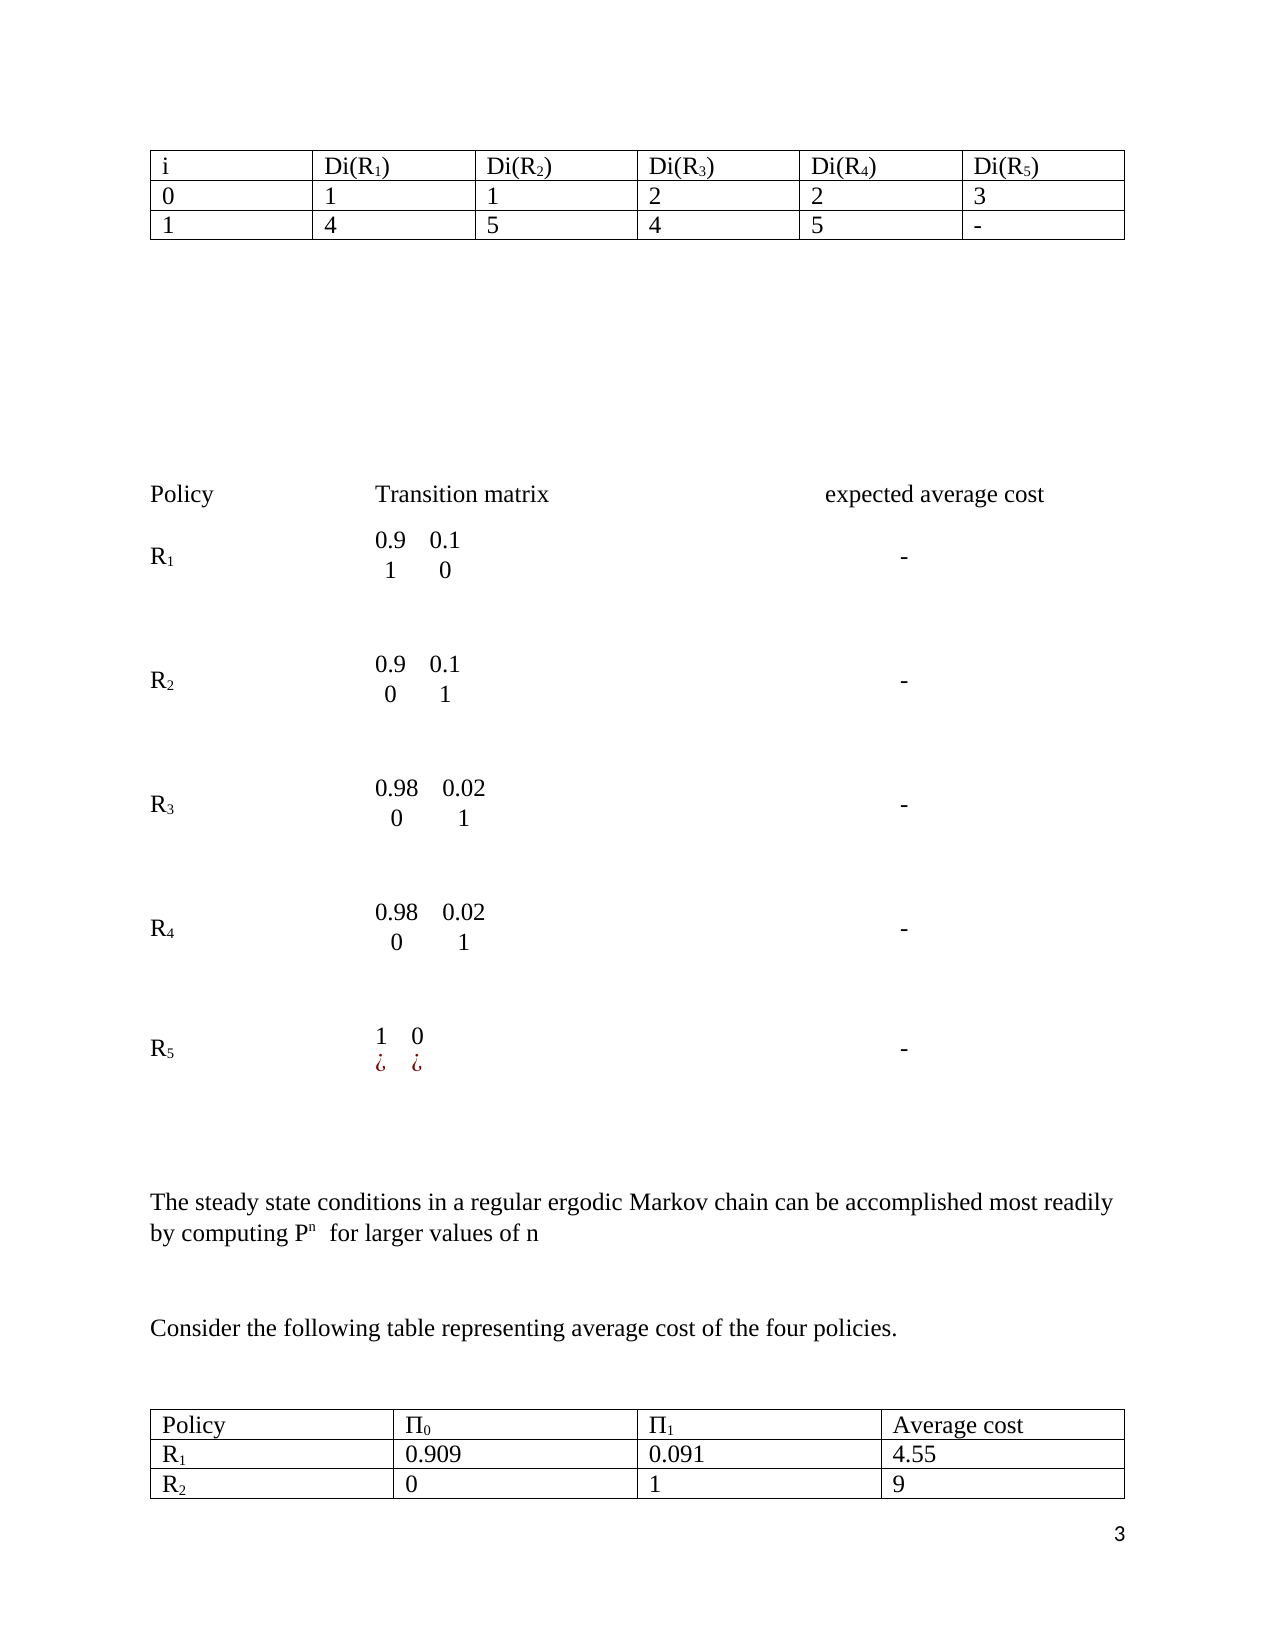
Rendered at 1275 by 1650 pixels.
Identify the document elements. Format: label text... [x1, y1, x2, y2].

table_cell 5 [800, 211, 962, 239]
table_header Di(R1) [313, 151, 475, 180]
table_cell R2 [151, 1469, 393, 1498]
table_cell 4.55 [882, 1440, 1124, 1468]
table_cell 1 [151, 211, 312, 239]
table_header Di(R2) [476, 151, 637, 180]
text R2 - [150, 651, 1125, 708]
table_cell 0 [394, 1469, 637, 1498]
table_cell 4 [313, 211, 475, 239]
table_cell R1 [151, 1440, 393, 1468]
table_cell 1 [638, 1469, 881, 1498]
table_cell 0.091 [638, 1440, 881, 1468]
table_cell 2 [638, 181, 799, 209]
table_cell 9 [882, 1469, 1124, 1498]
table_cell 1 [313, 181, 475, 209]
table_header Di(R4) [800, 151, 962, 180]
table_cell - [963, 211, 1124, 239]
table_cell 1 [476, 181, 637, 209]
table_header Di(R5) [963, 151, 1124, 180]
text Consider the following table representing average cost of the four policies. [150, 1313, 1125, 1342]
table_cell 3 [963, 181, 1124, 209]
table_header Di(R3) [638, 151, 799, 180]
table_header Π0 [394, 1410, 637, 1438]
text Policy Transition matrix expected average cost [150, 479, 1125, 508]
text R4 - [150, 899, 1125, 956]
table_header Π1 [638, 1410, 881, 1438]
text R3 - [150, 775, 1125, 832]
table_cell 2 [800, 181, 962, 209]
table_header Policy [151, 1410, 393, 1438]
text The steady state conditions in a regular ergodic Markov chain can be accomplished most readily by computing Pn for larger values of n [150, 1187, 1125, 1247]
text R1 - [150, 527, 1125, 584]
table_header i [151, 151, 312, 180]
table_cell 5 [476, 211, 637, 239]
text R5 - [150, 1023, 1125, 1072]
table_cell 0.909 [394, 1440, 637, 1468]
table_cell 4 [638, 211, 799, 239]
table_cell 0 [151, 181, 312, 209]
table_header Average cost [882, 1410, 1124, 1438]
